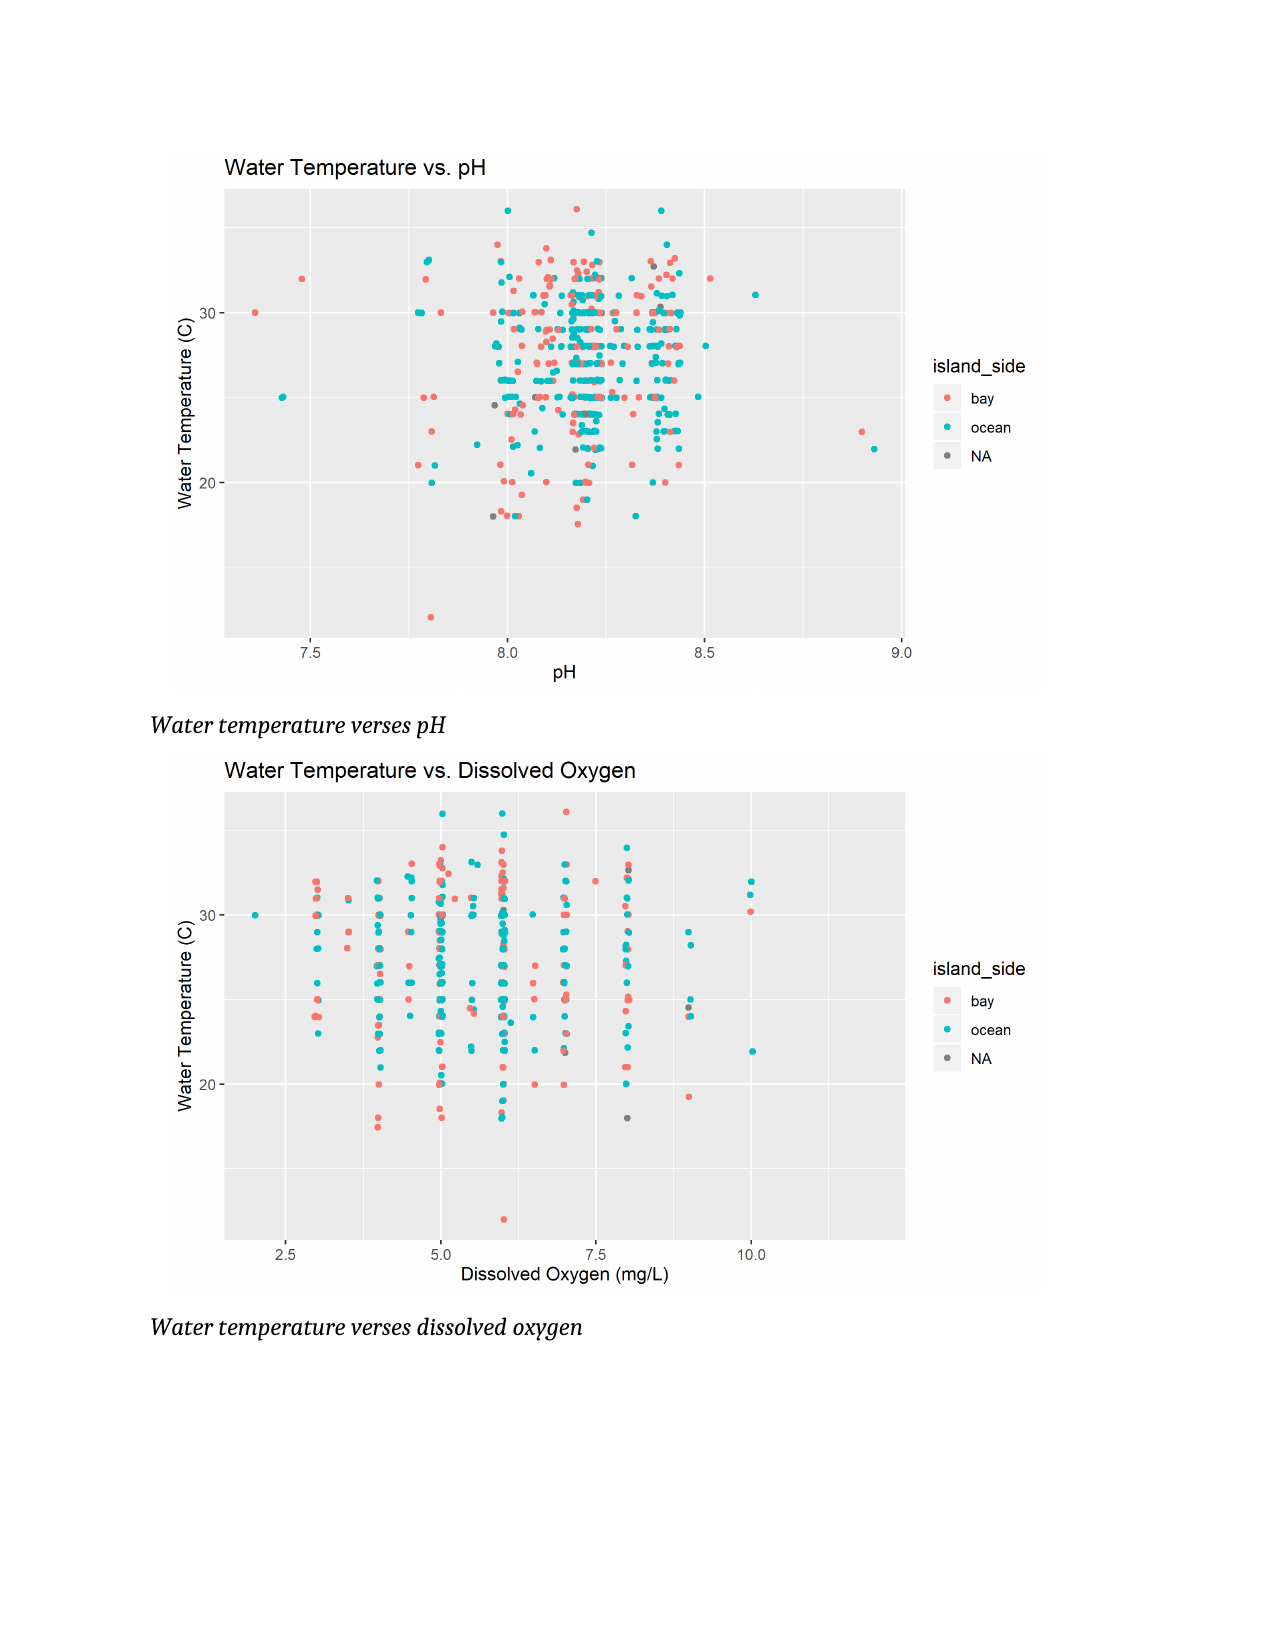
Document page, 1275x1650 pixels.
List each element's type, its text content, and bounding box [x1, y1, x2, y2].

picture [168, 752, 1044, 1293]
text Water temperature verses pH [150, 711, 1125, 740]
text Water temperature verses dissolved oxygen [150, 1313, 1125, 1342]
picture [168, 150, 1044, 691]
